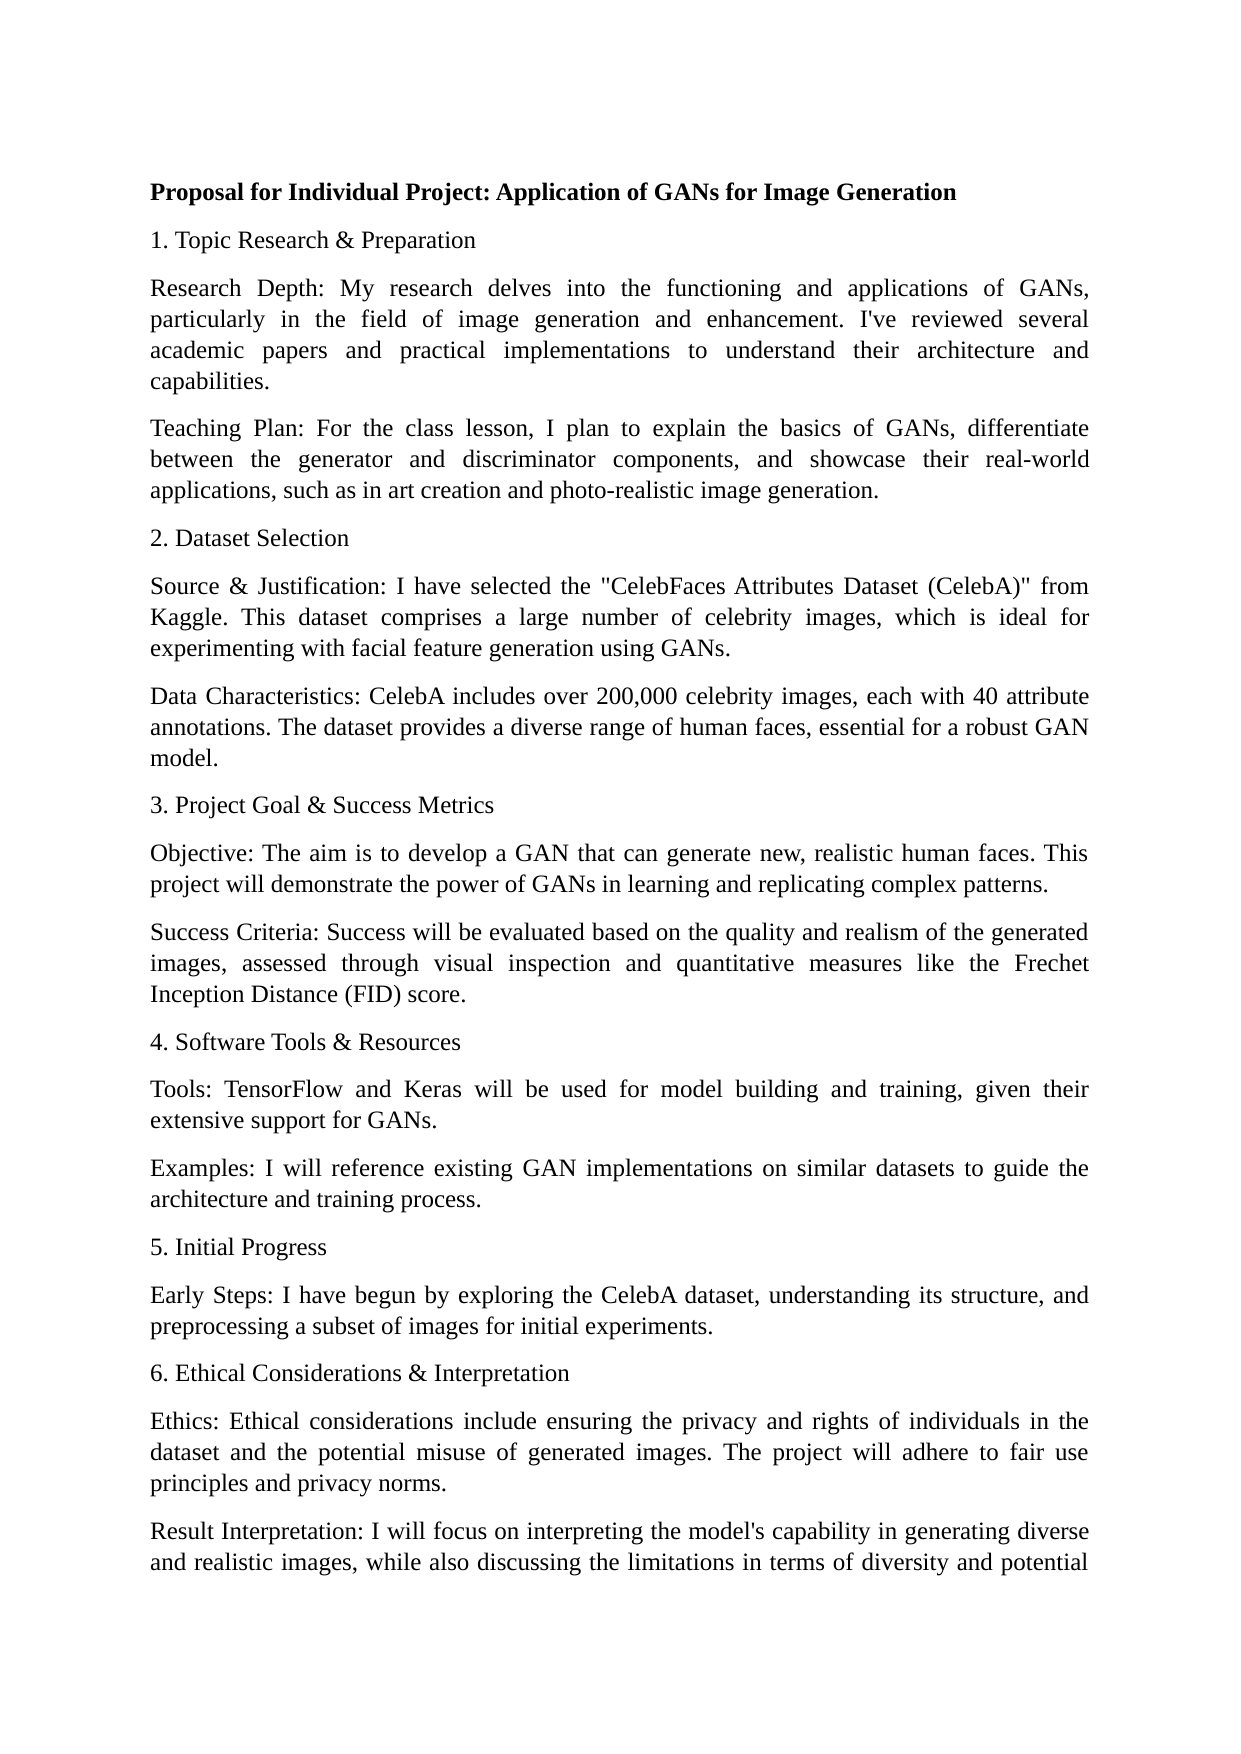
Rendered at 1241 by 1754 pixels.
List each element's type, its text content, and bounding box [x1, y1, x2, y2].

text Research Depth: My research delves into the functioning and applications of GANs, particularly in the field of image generation and enhancement. I've reviewed several academic papers and practical implementations to understand their architecture and capabilities. [150, 273, 1090, 394]
text Proposal for Individual Project: Application of GANs for Image Generation [150, 177, 1090, 206]
text 4. Software Tools & Resources [150, 1027, 1090, 1056]
text Objective: The aim is to develop a GAN that can generate new, realistic human faces. This project will demonstrate the power of GANs in learning and replicating complex patterns. [150, 838, 1090, 898]
text Early Steps: I have begun by exploring the CelebA dataset, understanding its structure, and preprocessing a subset of images for initial experiments. [150, 1280, 1090, 1339]
text Source & Justification: I have selected the "CelebFaces Attributes Dataset (CelebA)" from Kaggle. This dataset comprises a large number of celebrity images, which is ideal for experimenting with facial feature generation using GANs. [150, 571, 1090, 662]
text Data Characteristics: CelebA includes over 200,000 celebrity images, each with 40 attribute annotations. The dataset provides a diverse range of human faces, essential for a robust GAN model. [150, 681, 1090, 772]
text 6. Ethical Considerations & Interpretation [150, 1358, 1090, 1387]
text 1. Topic Research & Preparation [150, 225, 1090, 254]
text Ethics: Ethical considerations include ensuring the privacy and rights of individuals in the dataset and the potential misuse of generated images. The project will adhere to fair use principles and privacy norms. [150, 1406, 1090, 1497]
text Tools: TensorFlow and Keras will be used for model building and training, given their extensive support for GANs. [150, 1074, 1090, 1134]
text Examples: I will reference existing GAN implementations on similar datasets to guide the architecture and training process. [150, 1153, 1090, 1213]
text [150, 1516, 1090, 1576]
text Success Criteria: Success will be evaluated based on the quality and realism of the generated images, assessed through visual inspection and quantitative measures like the Frechet Inception Distance (FID) score. [150, 917, 1090, 1008]
text 5. Initial Progress [150, 1232, 1090, 1261]
text 3. Project Goal & Success Metrics [150, 791, 1090, 819]
text Teaching Plan: For the class lesson, I plan to explain the basics of GANs, differentiate between the generator and discriminator components, and showcase their real-world applications, such as in art creation and photo-realistic image generation. [150, 413, 1090, 504]
text 2. Dataset Selection [150, 523, 1090, 552]
